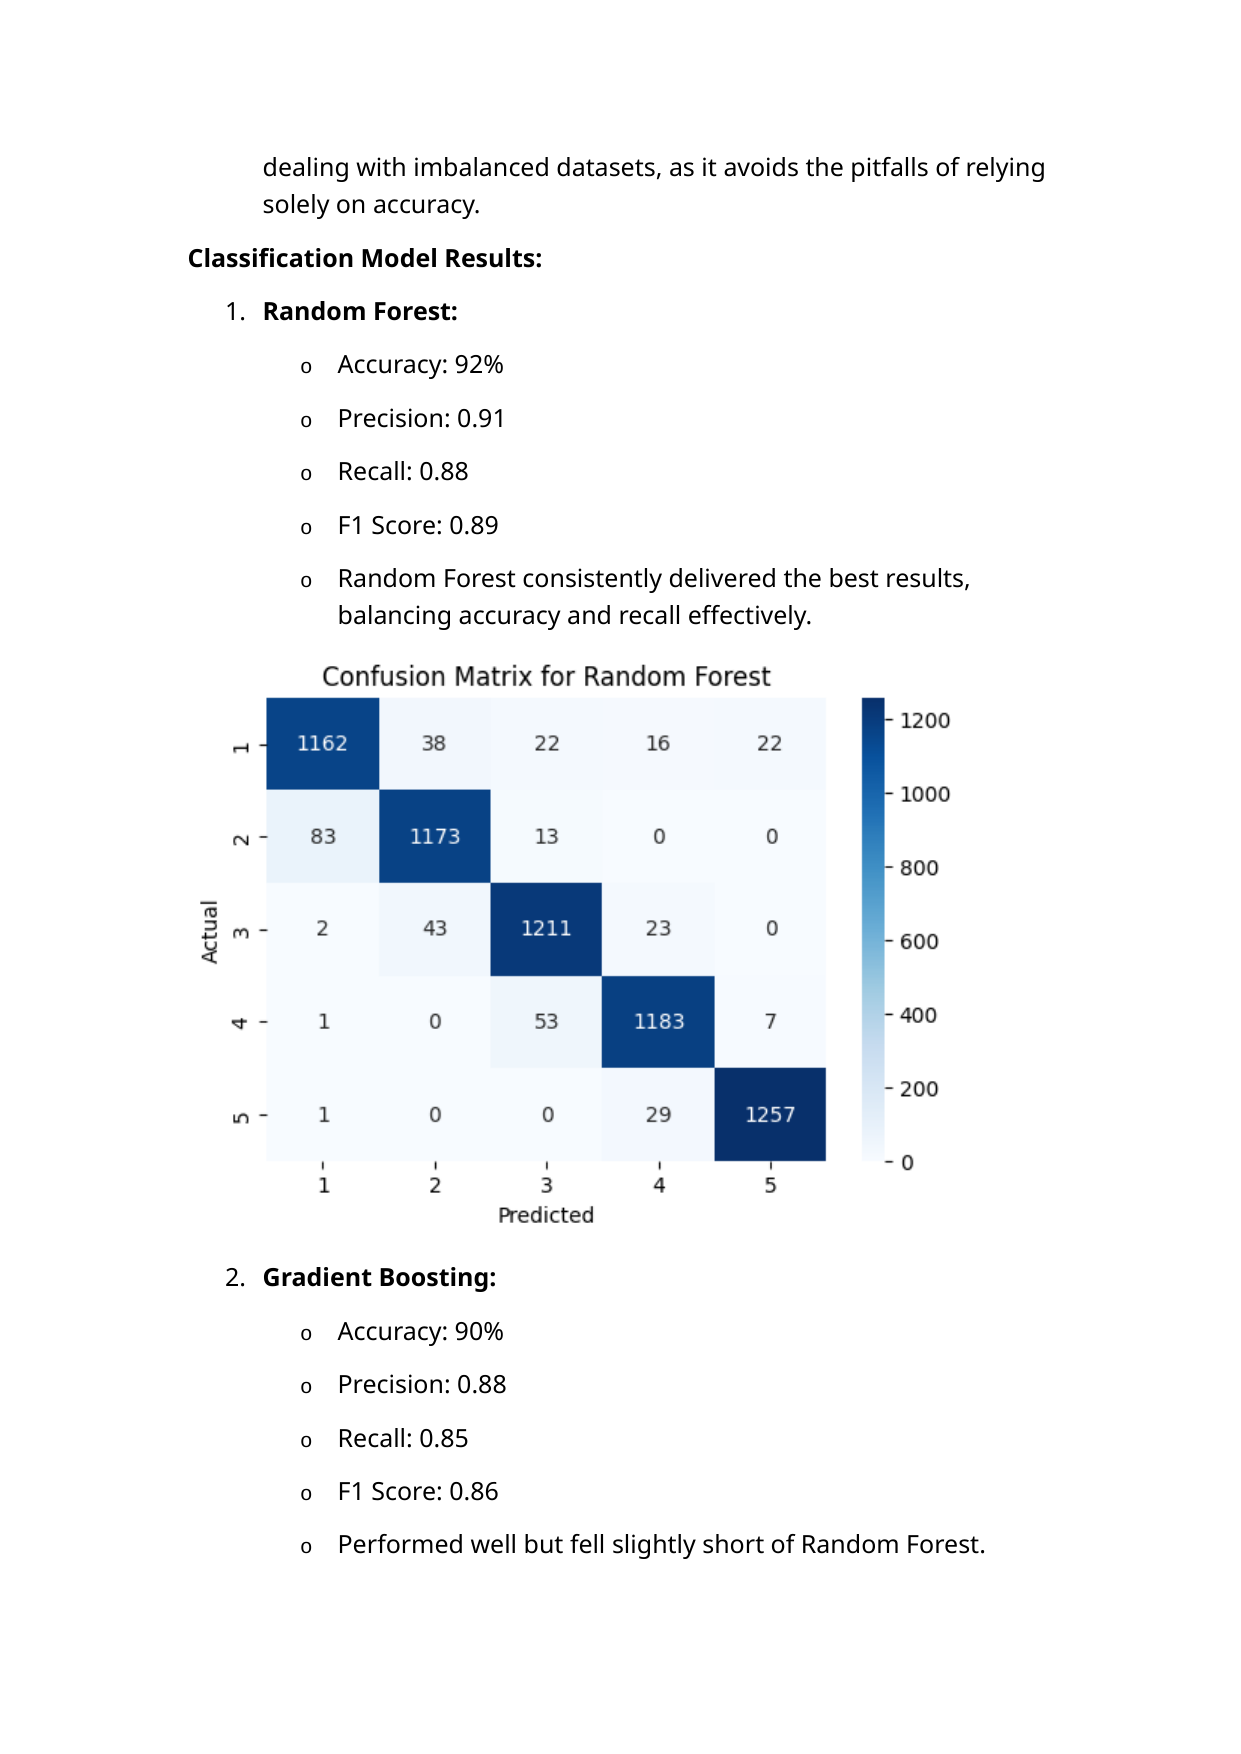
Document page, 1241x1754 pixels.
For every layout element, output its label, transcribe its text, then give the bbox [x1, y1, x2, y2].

list Precision: 0.91 [300, 401, 1053, 434]
list F1 Score: 0.86 [300, 1474, 1053, 1508]
list Recall: 0.88 [300, 454, 1053, 488]
list Gradient Boosting: [225, 1260, 1053, 1294]
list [225, 150, 1053, 221]
list Performed well but fell slightly short of Random Forest. [300, 1527, 1053, 1561]
list Random Forest: [225, 294, 1053, 328]
picture [187, 651, 965, 1241]
list Precision: 0.88 [300, 1367, 1053, 1401]
list F1 Score: 0.89 [300, 507, 1053, 541]
list Random Forest consistently delivered the best results, balancing accuracy and recall effectively. [300, 561, 1053, 632]
text Classification Model Results: [187, 240, 1053, 274]
list Recall: 0.85 [300, 1420, 1053, 1454]
list Accuracy: 90% [300, 1313, 1053, 1347]
list Accuracy: 92% [300, 347, 1053, 381]
